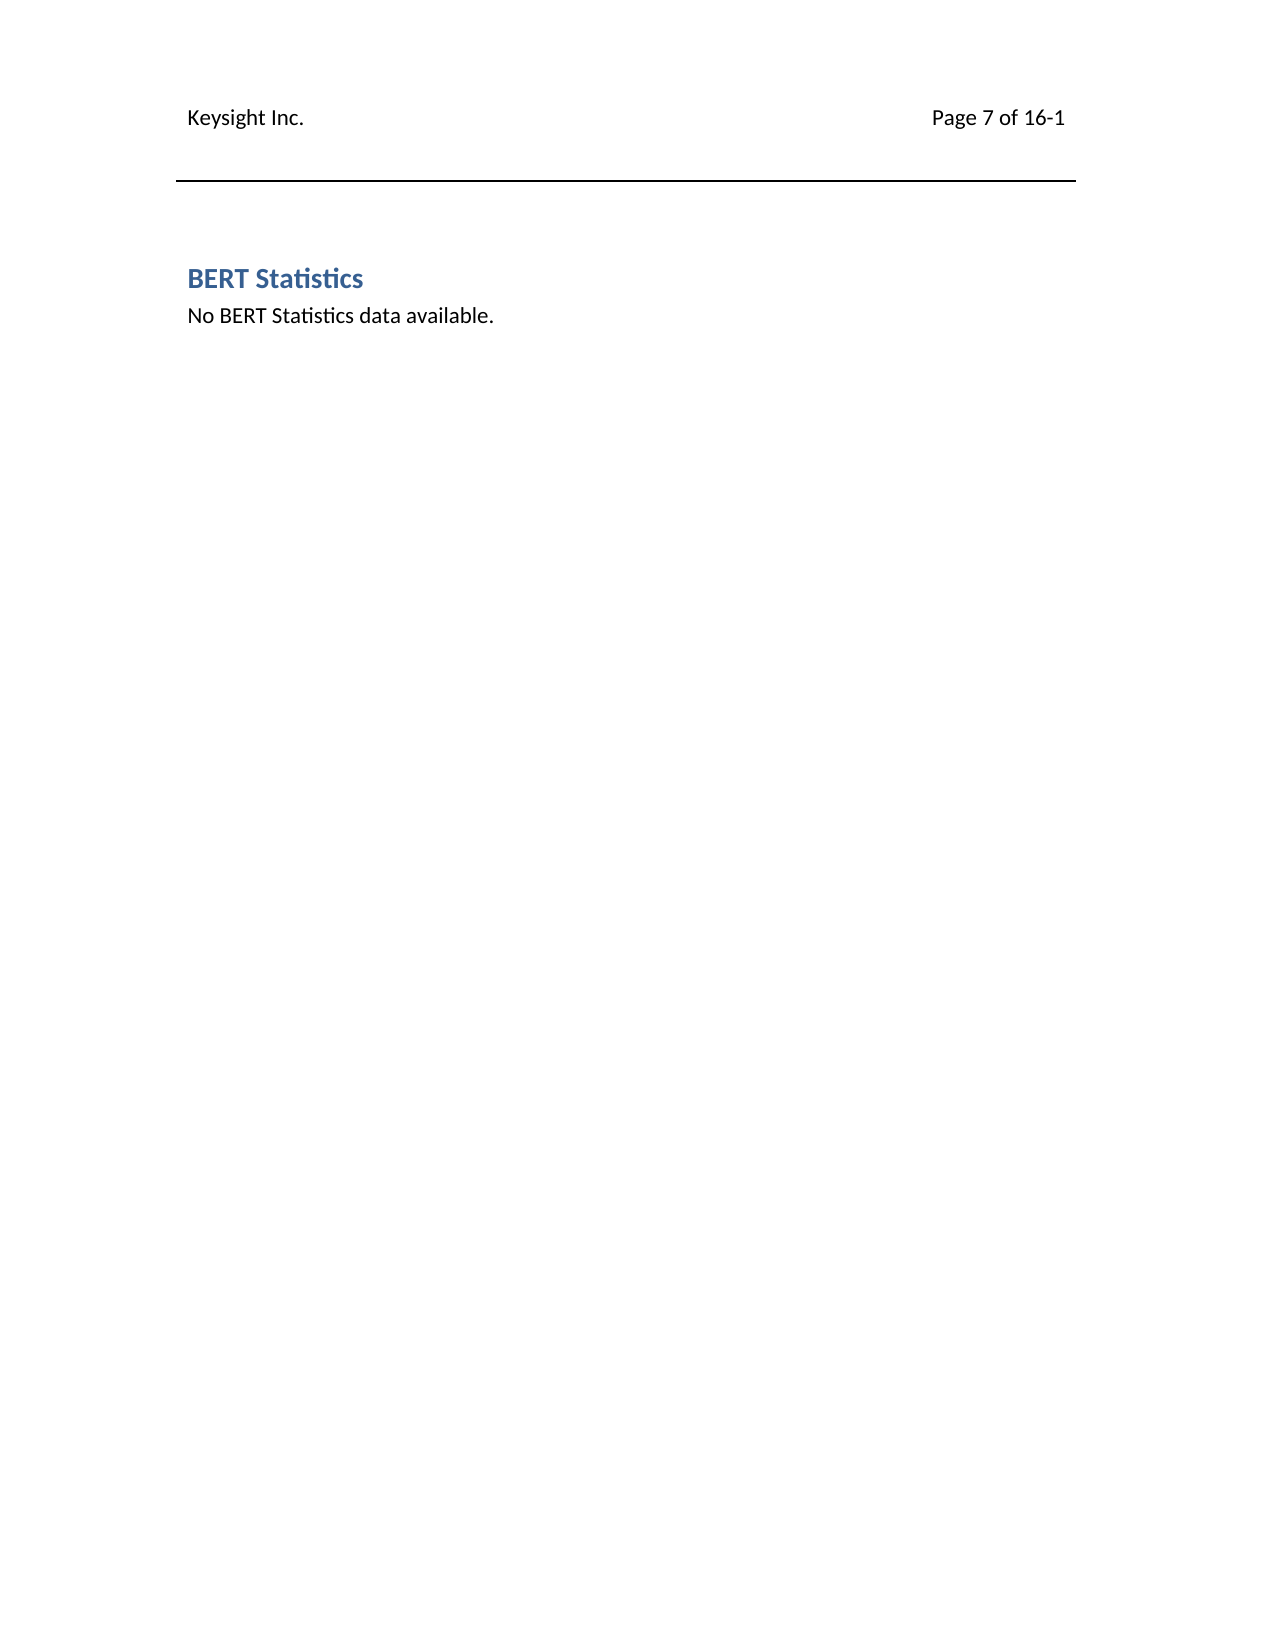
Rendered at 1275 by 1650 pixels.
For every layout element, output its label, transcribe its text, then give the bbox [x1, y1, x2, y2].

subtitle BERT Statistics [187, 260, 1087, 296]
text No BERT Statistics data available. [187, 301, 1087, 329]
